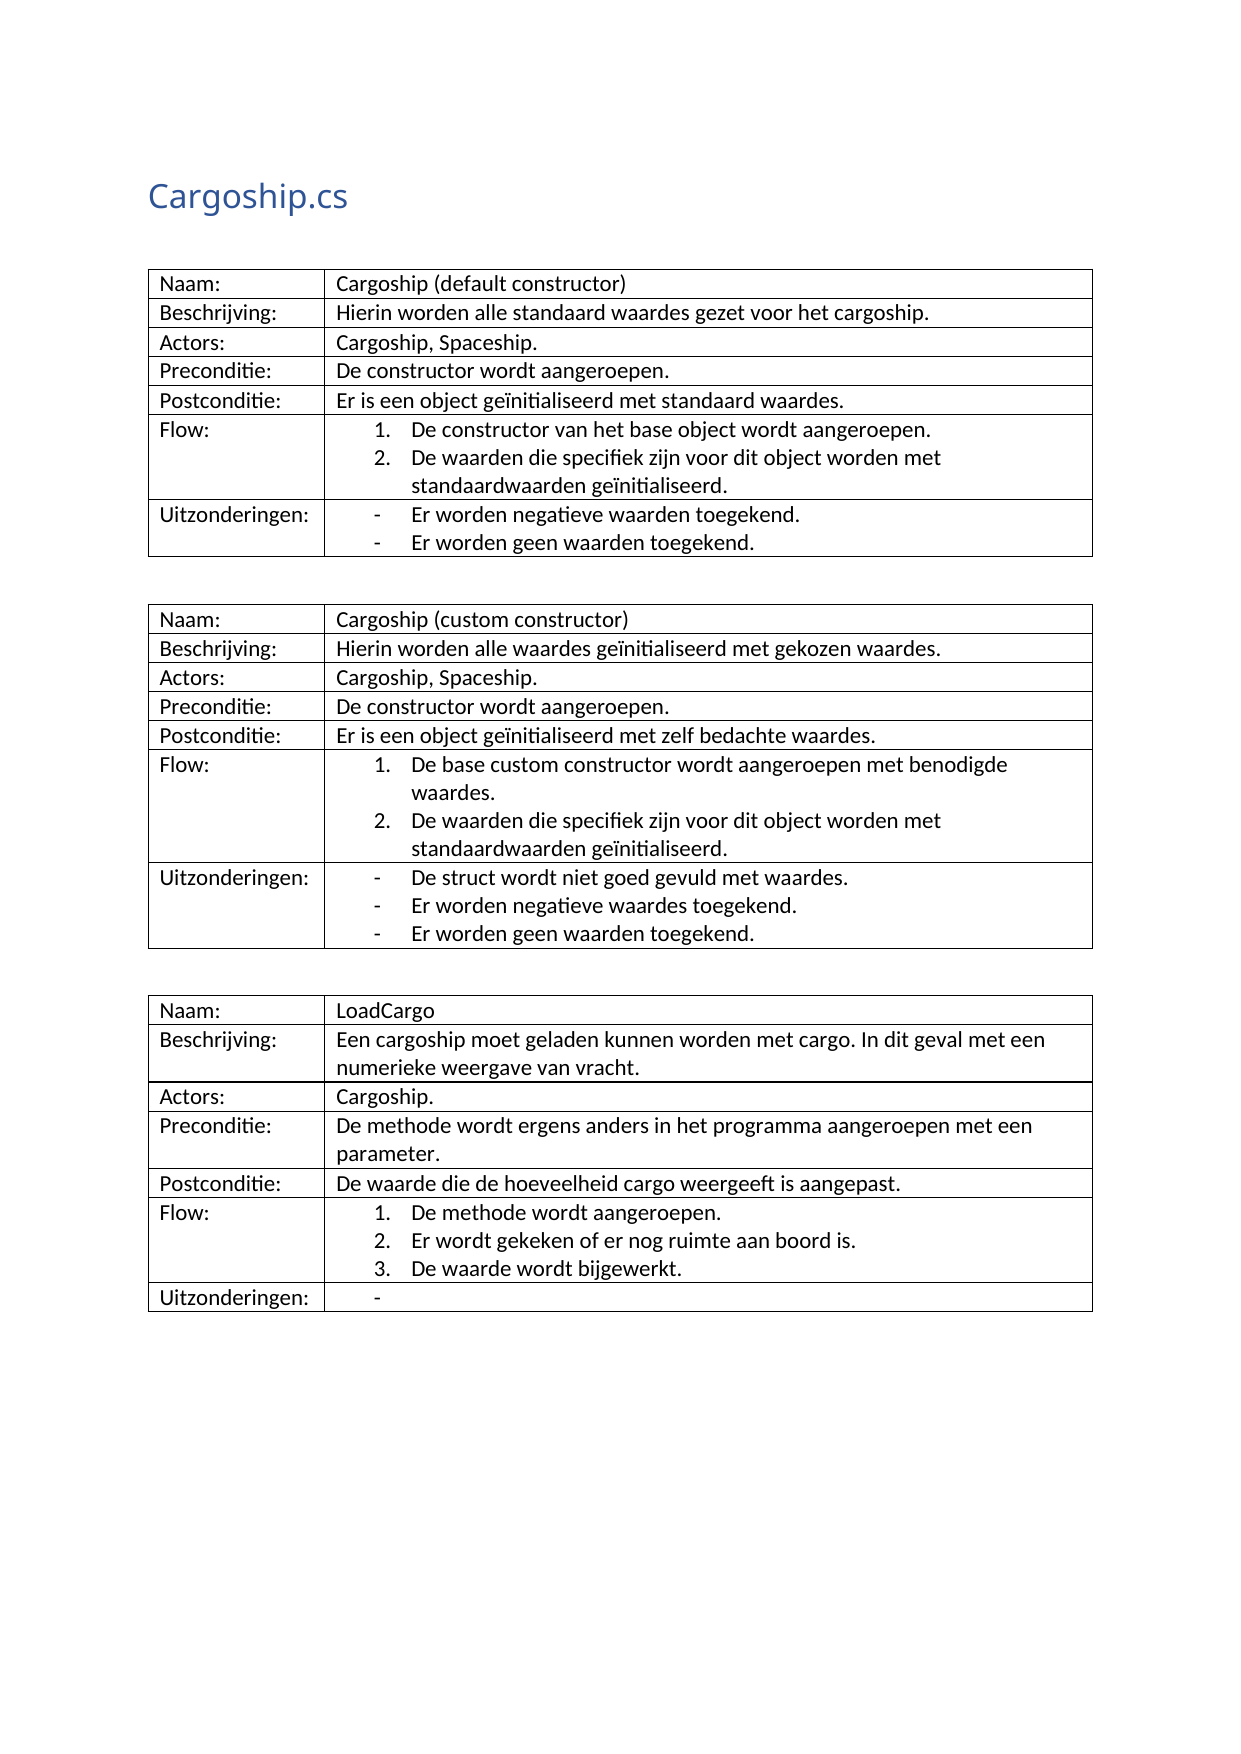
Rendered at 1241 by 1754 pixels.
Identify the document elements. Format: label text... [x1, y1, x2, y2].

table_header LoadCargo [325, 996, 1092, 1024]
table_cell Uitzonderingen: [149, 1283, 324, 1311]
table_header Cargoship (default constructor) [325, 270, 1092, 297]
table_cell Preconditie: [149, 692, 324, 720]
table_cell Cargoship. [325, 1083, 1092, 1111]
table_cell Er is een object geïnitialiseerd met standaard waardes. [325, 386, 1092, 414]
table_cell Actors: [149, 663, 324, 691]
table_cell Er is een object geïnitialiseerd met zelf bedachte waardes. [325, 721, 1092, 749]
table_header Naam: [149, 605, 324, 633]
table_cell De constructor van het base object wordt aangeroepen. De waarden die specifiek zijn voor dit object worden met standaardwaarden geïnitialiseerd. [325, 415, 1092, 499]
table_cell Postconditie: [149, 386, 324, 414]
table_cell Postconditie: [149, 721, 324, 749]
table_cell [325, 1283, 1092, 1311]
table_cell Flow: [149, 750, 324, 862]
table_cell Cargoship, Spaceship. [325, 663, 1092, 691]
table_cell De base custom constructor wordt aangeroepen met benodigde waardes. De waarden die specifiek zijn voor dit object worden met standaardwaarden geïnitialiseerd. [325, 750, 1092, 862]
table_cell Beschrijving: [149, 299, 324, 327]
table_cell De constructor wordt aangeroepen. [325, 692, 1092, 720]
table_header Naam: [149, 996, 324, 1024]
subtitle Cargoship.cs [148, 173, 1093, 218]
table_cell Hierin worden alle standaard waardes gezet voor het cargoship. [325, 299, 1092, 327]
table_header Cargoship (custom constructor) [325, 605, 1092, 633]
table_cell Beschrijving: [149, 1025, 324, 1081]
table_cell Uitzonderingen: [149, 863, 324, 947]
table_cell Beschrijving: [149, 634, 324, 662]
table_cell De struct wordt niet goed gevuld met waardes. Er worden negatieve waardes toegekend. Er worden geen waarden toegekend. [325, 863, 1092, 947]
table_cell Flow: [149, 415, 324, 499]
table_cell Actors: [149, 1083, 324, 1111]
table_cell Flow: [149, 1198, 324, 1282]
table_cell Hierin worden alle waardes geïnitialiseerd met gekozen waardes. [325, 634, 1092, 662]
table_cell Preconditie: [149, 357, 324, 385]
table_cell De methode wordt ergens anders in het programma aangeroepen met een parameter. [325, 1112, 1092, 1168]
table_cell Preconditie: [149, 1112, 324, 1168]
table_cell Actors: [149, 328, 324, 356]
table_cell Er worden negatieve waarden toegekend. Er worden geen waarden toegekend. [325, 500, 1092, 556]
table_cell Cargoship, Spaceship. [325, 328, 1092, 356]
table_cell De methode wordt aangeroepen. Er wordt gekeken of er nog ruimte aan boord is. De waarde wordt bijgewerkt. [325, 1198, 1092, 1282]
table_cell Een cargoship moet geladen kunnen worden met cargo. In dit geval met een numerieke weergave van vracht. [325, 1025, 1092, 1081]
table_cell Uitzonderingen: [149, 500, 324, 556]
table_header Naam: [149, 270, 324, 297]
table_cell De constructor wordt aangeroepen. [325, 357, 1092, 385]
table_cell De waarde die de hoeveelheid cargo weergeeft is aangepast. [325, 1169, 1092, 1197]
table_cell Postconditie: [149, 1169, 324, 1197]
